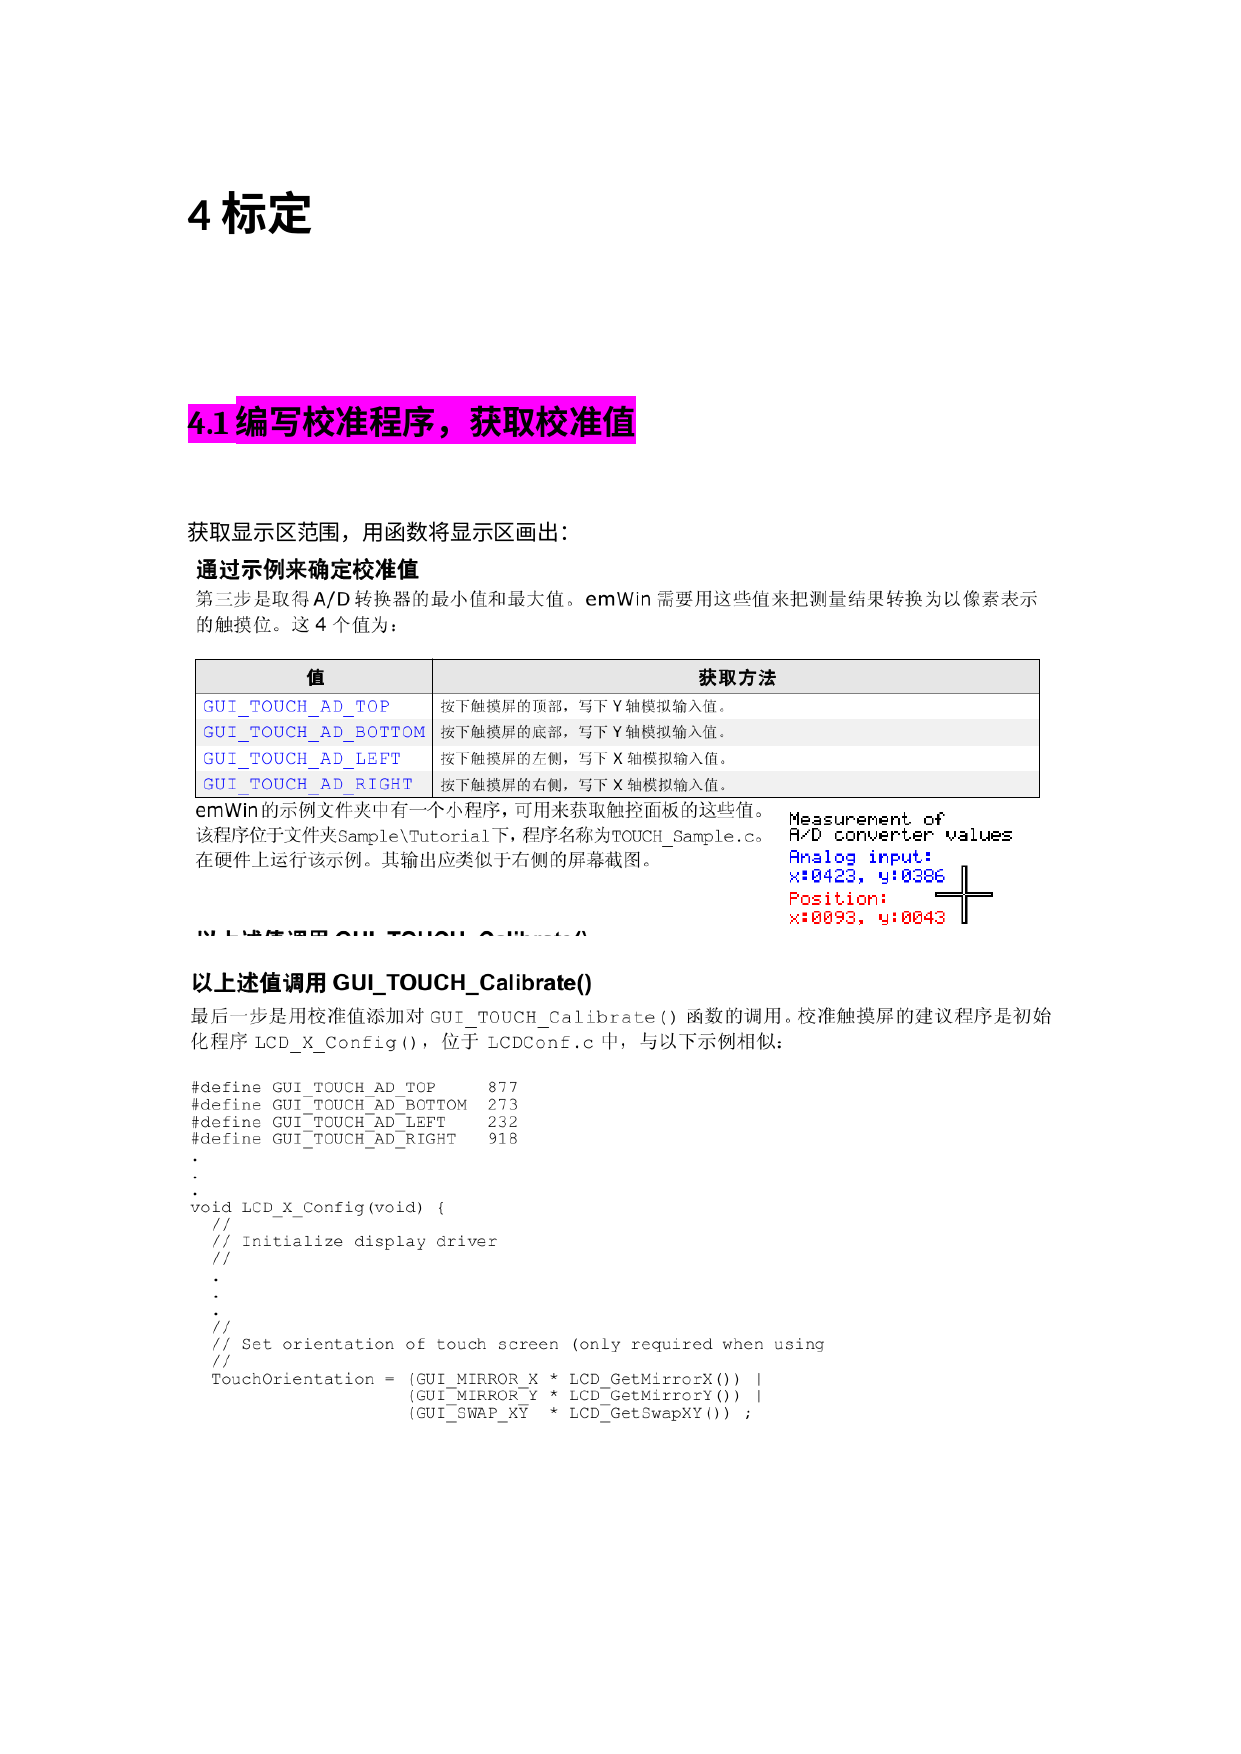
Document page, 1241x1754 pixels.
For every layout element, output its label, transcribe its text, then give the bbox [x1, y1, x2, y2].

picture [187, 969, 1053, 1459]
subtitle 4 标定 [187, 162, 1053, 259]
subtitle 4.1编写校准程序，获取校准值 [187, 387, 1053, 452]
picture [187, 547, 1053, 936]
text 获取显示区范围，用函数将显示区画出： [187, 514, 1053, 547]
